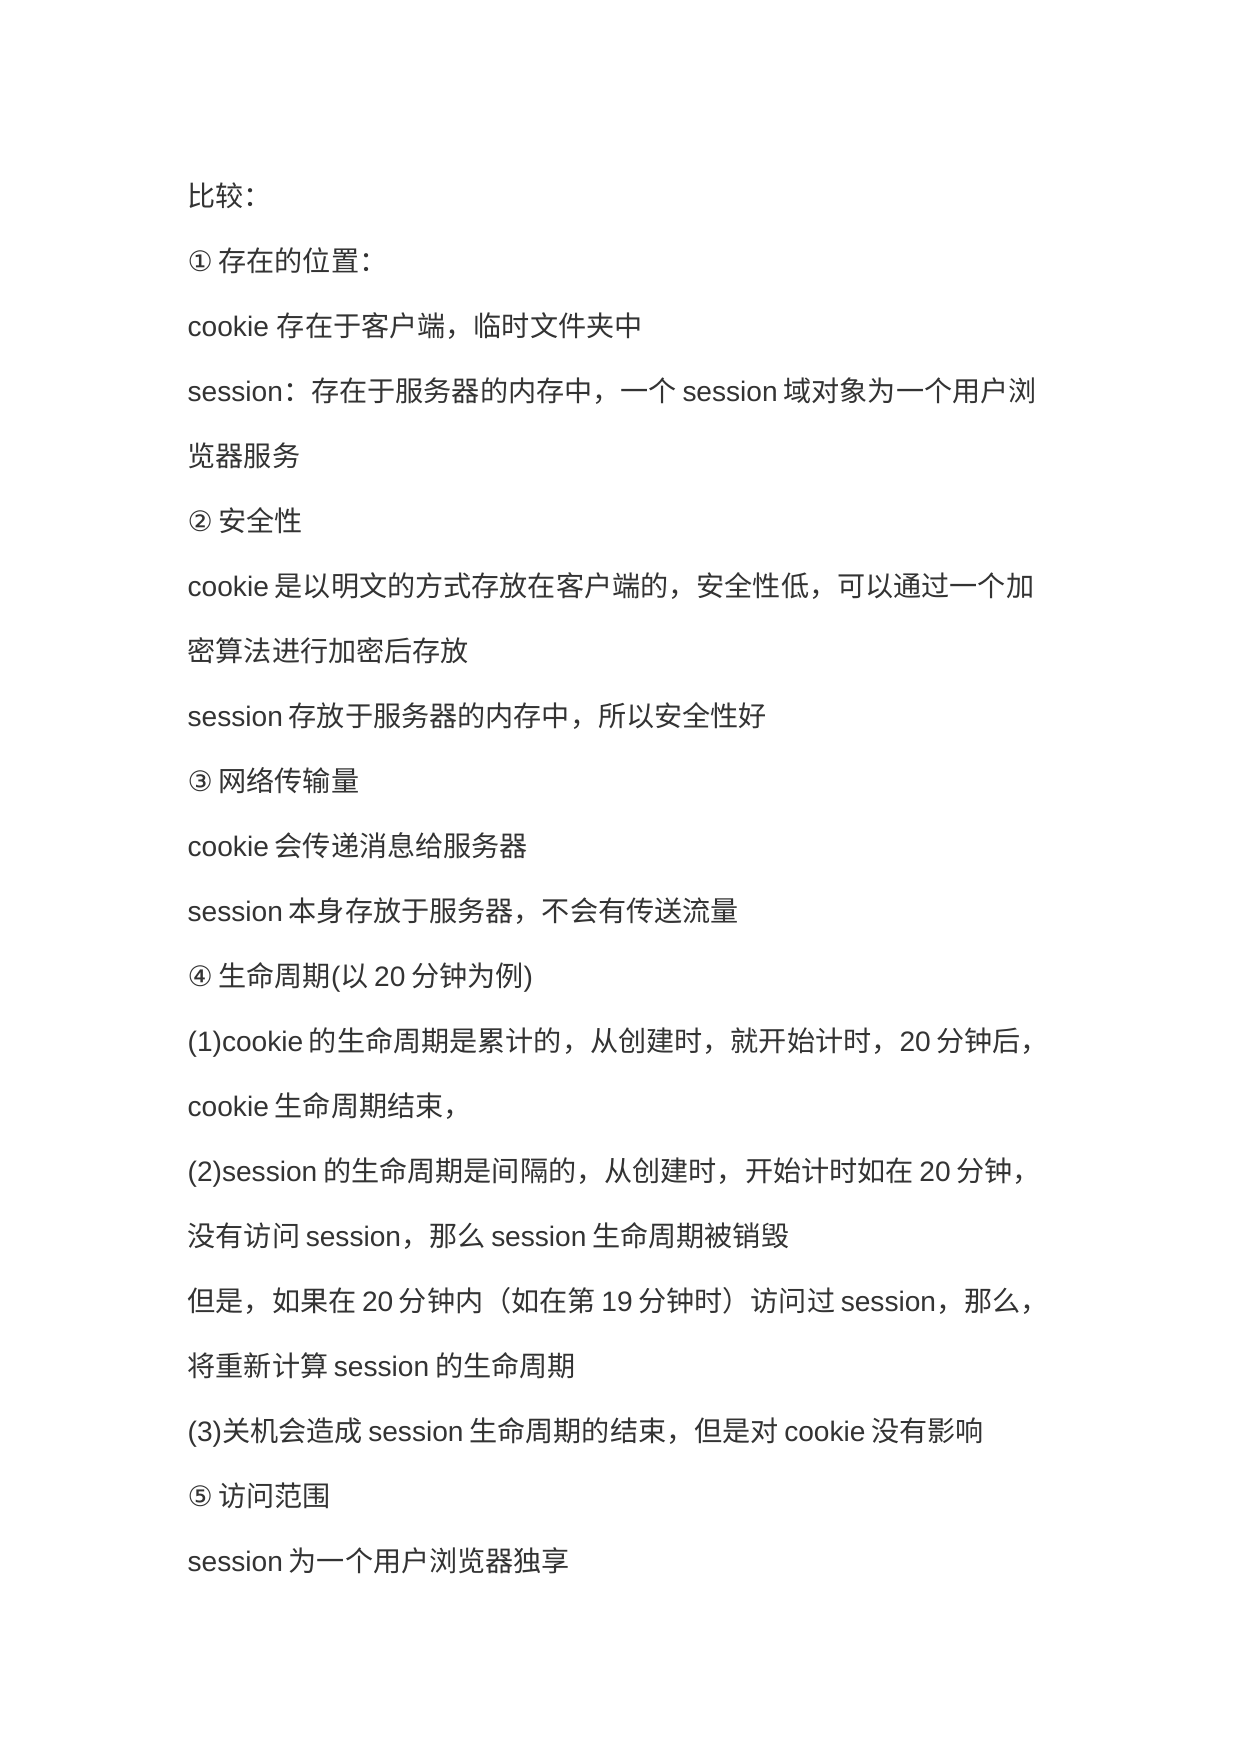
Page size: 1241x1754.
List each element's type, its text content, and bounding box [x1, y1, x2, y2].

text 比较： [187, 162, 1053, 227]
text cookie会传递消息给服务器 [187, 812, 1053, 877]
text ⑤访问范围 [187, 1462, 1053, 1527]
text (2)session的生命周期是间隔的，从创建时，开始计时如在20分钟，没有访问session，那么session生命周期被销毁 [187, 1137, 1053, 1267]
text session本身存放于服务器，不会有传送流量 [187, 877, 1053, 942]
text ③网络传输量 [187, 747, 1053, 812]
text cookie 存在于客户端，临时文件夹中 [187, 292, 1053, 357]
text ④生命周期(以20分钟为例) [187, 942, 1053, 1007]
text session为一个用户浏览器独享 [187, 1527, 1053, 1592]
text cookie是以明文的方式存放在客户端的，安全性低，可以通过一个加密算法进行加密后存放 [187, 552, 1053, 682]
text session存放于服务器的内存中，所以安全性好 [187, 682, 1053, 747]
text ②安全性 [187, 487, 1053, 552]
text session：存在于服务器的内存中，一个session域对象为一个用户浏览器服务 [187, 357, 1053, 487]
text (3)关机会造成session生命周期的结束，但是对cookie没有影响 [187, 1397, 1053, 1462]
text 但是，如果在20分钟内（如在第19分钟时）访问过session，那么，将重新计算session的生命周期 [187, 1267, 1053, 1397]
text (1)cookie的生命周期是累计的，从创建时，就开始计时，20分钟后，cookie生命周期结束， [187, 1007, 1053, 1137]
text ①存在的位置： [187, 227, 1053, 292]
